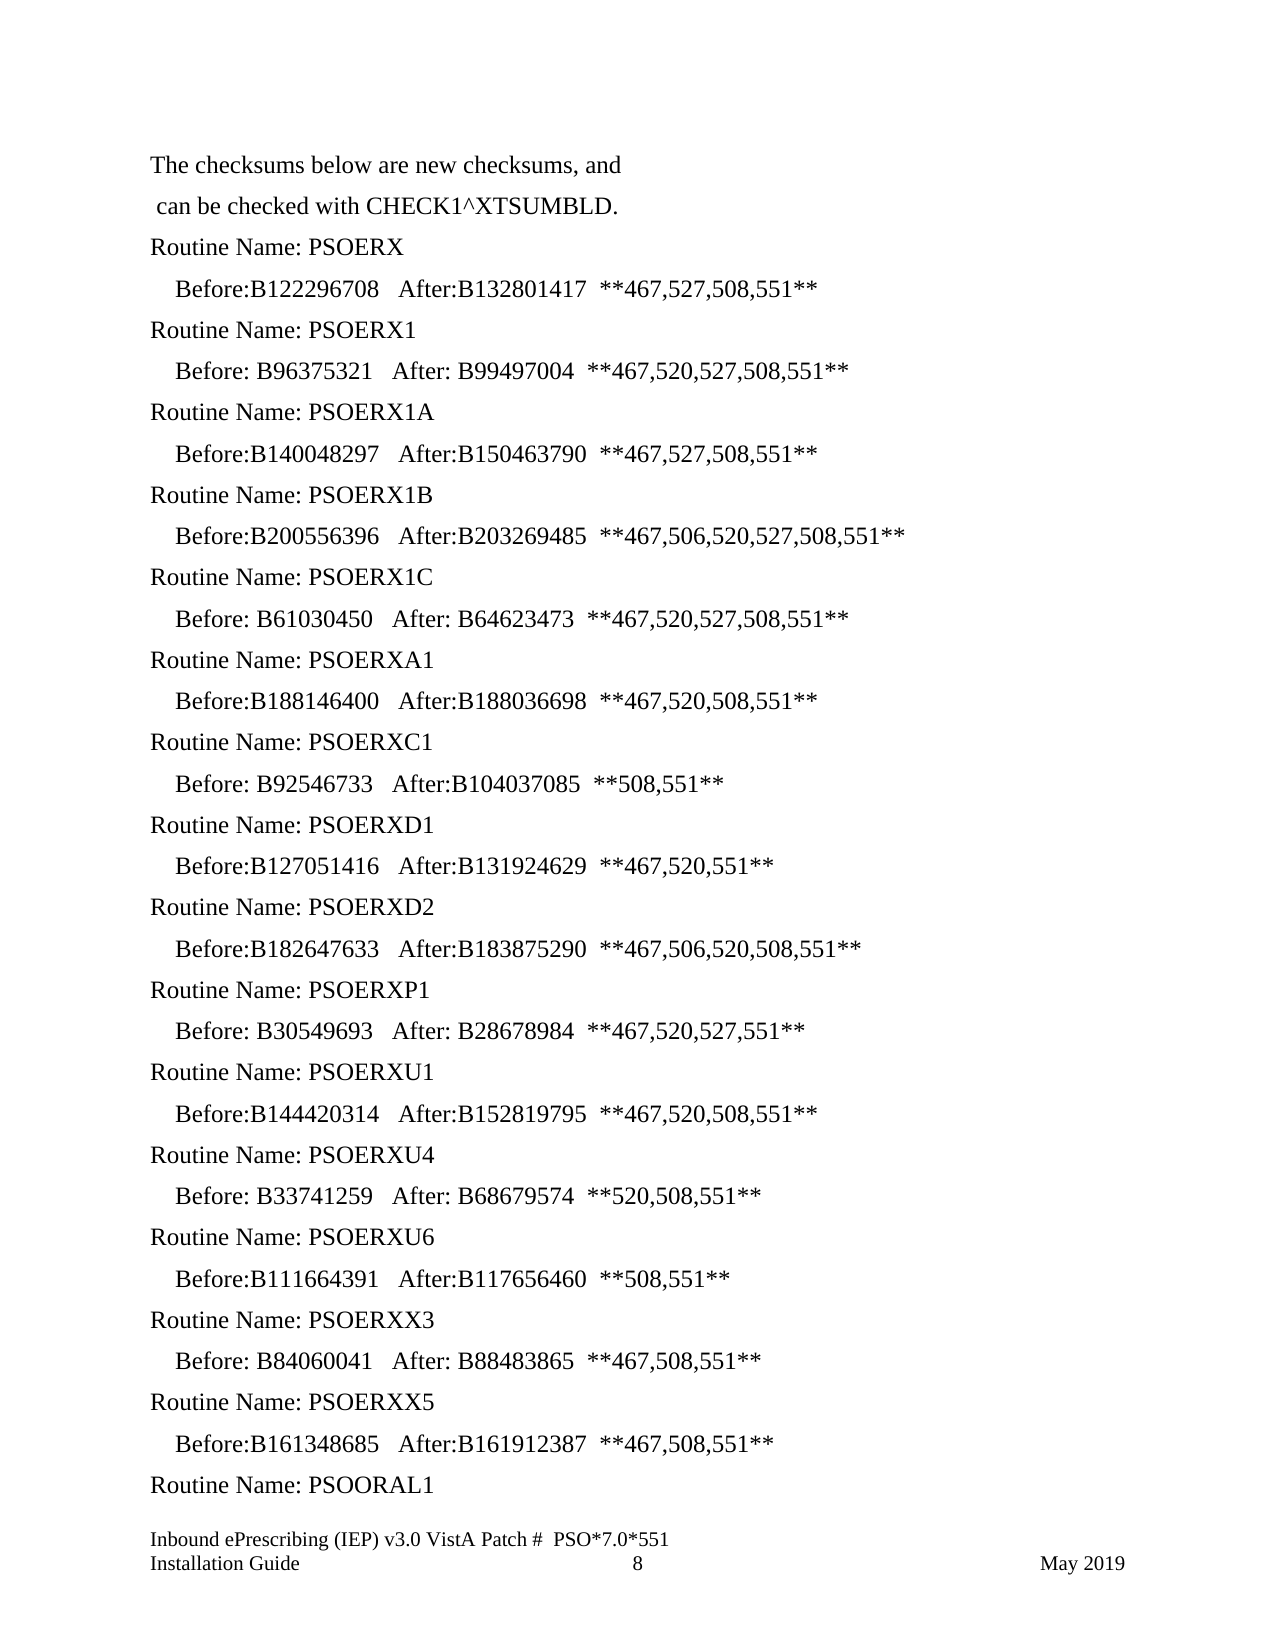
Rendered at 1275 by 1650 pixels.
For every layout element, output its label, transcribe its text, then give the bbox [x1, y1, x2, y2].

text Before:B182647633 After:B183875290 **467,506,520,508,551** [150, 934, 1125, 962]
text Before:B127051416 After:B131924629 **467,520,551** [150, 851, 1125, 880]
text Routine Name: PSOERX1A [150, 397, 1125, 426]
text Before: B92546733 After:B104037085 **508,551** [150, 769, 1125, 797]
text Routine Name: PSOERX [150, 232, 1125, 261]
text Before:B122296708 After:B132801417 **467,527,508,551** [150, 274, 1125, 302]
text Routine Name: PSOERX1C [150, 562, 1125, 591]
text Before:B188146400 After:B188036698 **467,520,508,551** [150, 686, 1125, 715]
text Before:B111664391 After:B117656460 **508,551** [150, 1264, 1125, 1292]
text Before: B84060041 After: B88483865 **467,508,551** [150, 1346, 1125, 1375]
text Before:B161348685 After:B161912387 **467,508,551** [150, 1429, 1125, 1457]
text Routine Name: PSOERXU1 [150, 1057, 1125, 1086]
text can be checked with CHECK1^XTSUMBLD. [150, 191, 1125, 220]
text Routine Name: PSOERX1 [150, 315, 1125, 344]
text Before: B96375321 After: B99497004 **467,520,527,508,551** [150, 356, 1125, 385]
text Before: B30549693 After: B28678984 **467,520,527,551** [150, 1016, 1125, 1045]
text Routine Name: PSOERXA1 [150, 645, 1125, 674]
text Routine Name: PSOORAL1 [150, 1470, 1125, 1499]
text Routine Name: PSOERXD2 [150, 892, 1125, 921]
text Routine Name: PSOERXD1 [150, 810, 1125, 839]
text Routine Name: PSOERXC1 [150, 727, 1125, 756]
text Routine Name: PSOERXX3 [150, 1305, 1125, 1334]
text Before: B61030450 After: B64623473 **467,520,527,508,551** [150, 604, 1125, 632]
text Routine Name: PSOERXU6 [150, 1222, 1125, 1251]
text Before: B33741259 After: B68679574 **520,508,551** [150, 1181, 1125, 1210]
text Before:B200556396 After:B203269485 **467,506,520,527,508,551** [150, 521, 1125, 550]
text Before:B140048297 After:B150463790 **467,527,508,551** [150, 439, 1125, 467]
text Routine Name: PSOERX1B [150, 480, 1125, 509]
text Routine Name: PSOERXX5 [150, 1387, 1125, 1416]
text Before:B144420314 After:B152819795 **467,520,508,551** [150, 1099, 1125, 1127]
text Routine Name: PSOERXU4 [150, 1140, 1125, 1169]
text The checksums below are new checksums, and [150, 150, 1125, 179]
text Routine Name: PSOERXP1 [150, 975, 1125, 1004]
